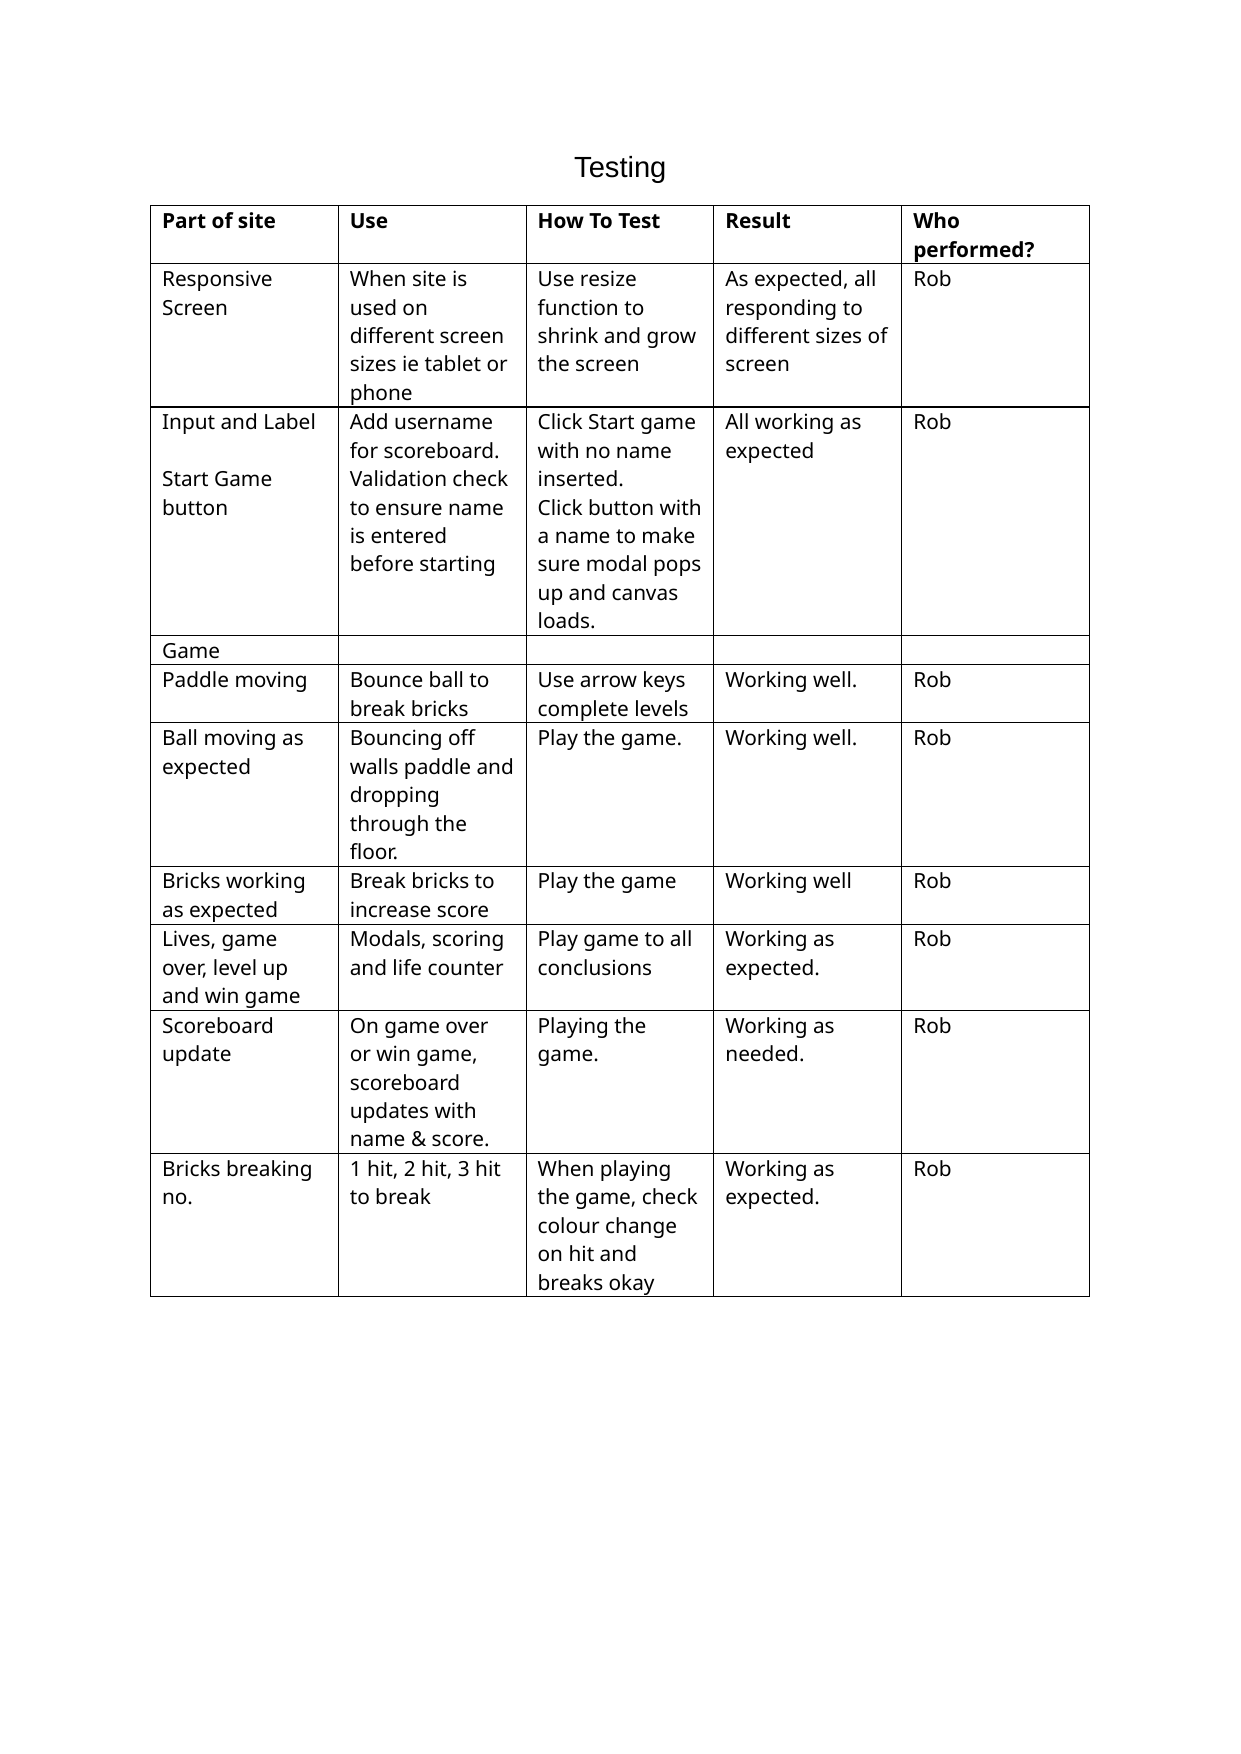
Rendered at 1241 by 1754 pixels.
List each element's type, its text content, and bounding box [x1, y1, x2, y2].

table_cell Rob [902, 867, 1089, 923]
table_cell Input and Label Start Game button [151, 408, 338, 635]
table_cell Rob [902, 408, 1089, 635]
table_cell Rob [902, 665, 1089, 722]
table_header Who performed? [902, 206, 1089, 263]
table_header How To Test [527, 206, 713, 263]
table_header Use [339, 206, 526, 263]
table_cell Play the game [527, 867, 713, 923]
table_cell Playing the game. [527, 1011, 713, 1153]
table_cell Working well [714, 867, 901, 923]
table_cell Rob [902, 1154, 1089, 1296]
table_cell [714, 636, 901, 664]
table_cell When site is used on different screen sizes ie tablet or phone [339, 264, 526, 406]
table_cell Play the game. [527, 723, 713, 866]
table_cell [527, 636, 713, 664]
table_cell Lives, game over, level up and win game [151, 925, 338, 1010]
table_cell Scoreboard update [151, 1011, 338, 1153]
table_header Part of site [151, 206, 338, 263]
table_cell Bounce ball to break bricks [339, 665, 526, 722]
table_cell Add username for scoreboard. Validation check to ensure name is entered before starting [339, 408, 526, 635]
table_cell Use arrow keys complete levels [527, 665, 713, 722]
table_cell Ball moving as expected [151, 723, 338, 866]
table_cell Paddle moving [151, 665, 338, 722]
table_cell [339, 636, 526, 664]
table_cell Break bricks to increase score [339, 867, 526, 923]
text Testing [150, 150, 1090, 183]
table_cell Working well. [714, 665, 901, 722]
table_cell Bricks breaking no. [151, 1154, 338, 1296]
table_cell Modals, scoring and life counter [339, 925, 526, 1010]
table_header Result [714, 206, 901, 263]
table_cell As expected, all responding to different sizes of screen [714, 264, 901, 406]
table_cell [902, 636, 1089, 664]
table_cell Rob [902, 925, 1089, 1010]
table_cell Bricks working as expected [151, 867, 338, 923]
table_cell Working as expected. [714, 1154, 901, 1296]
table_cell When playing the game, check colour change on hit and breaks okay [527, 1154, 713, 1296]
table_cell Responsive Screen [151, 264, 338, 406]
table_cell Rob [902, 264, 1089, 406]
table_cell Working as needed. [714, 1011, 901, 1153]
table_cell Rob [902, 1011, 1089, 1153]
table_cell Working as expected. [714, 925, 901, 1010]
table_cell Use resize function to shrink and grow the screen [527, 264, 713, 406]
table_cell Bouncing off walls paddle and dropping through the floor. [339, 723, 526, 866]
table_cell On game over or win game, scoreboard updates with name & score. [339, 1011, 526, 1153]
table_cell Play game to all conclusions [527, 925, 713, 1010]
table_cell All working as expected [714, 408, 901, 635]
table_cell Rob [902, 723, 1089, 866]
table_cell Working well. [714, 723, 901, 866]
table_cell Game [151, 636, 338, 664]
table_cell Click Start game with no name inserted. Click button with a name to make sure modal pops up and canvas loads. [527, 408, 713, 635]
table_cell 1 hit, 2 hit, 3 hit to break [339, 1154, 526, 1296]
